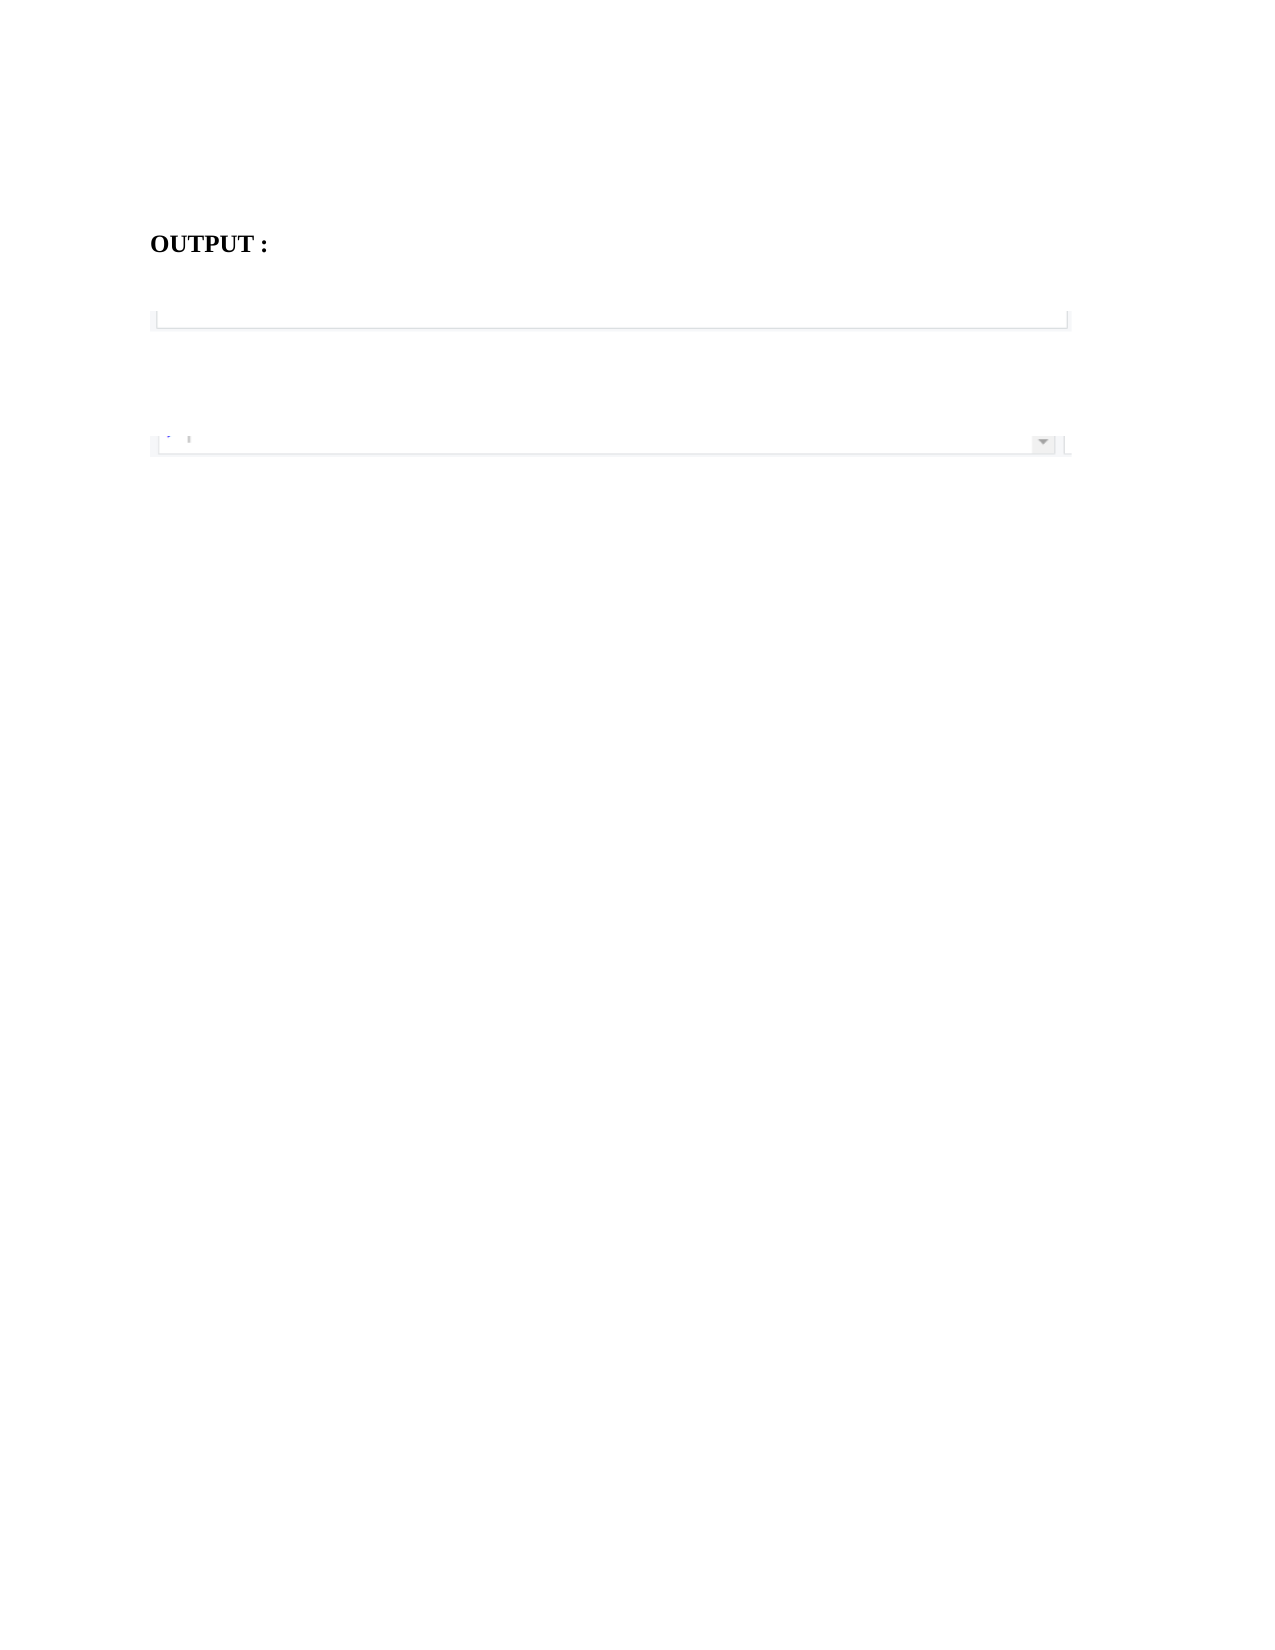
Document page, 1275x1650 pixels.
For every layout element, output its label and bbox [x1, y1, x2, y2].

text [150, 150, 1125, 312]
